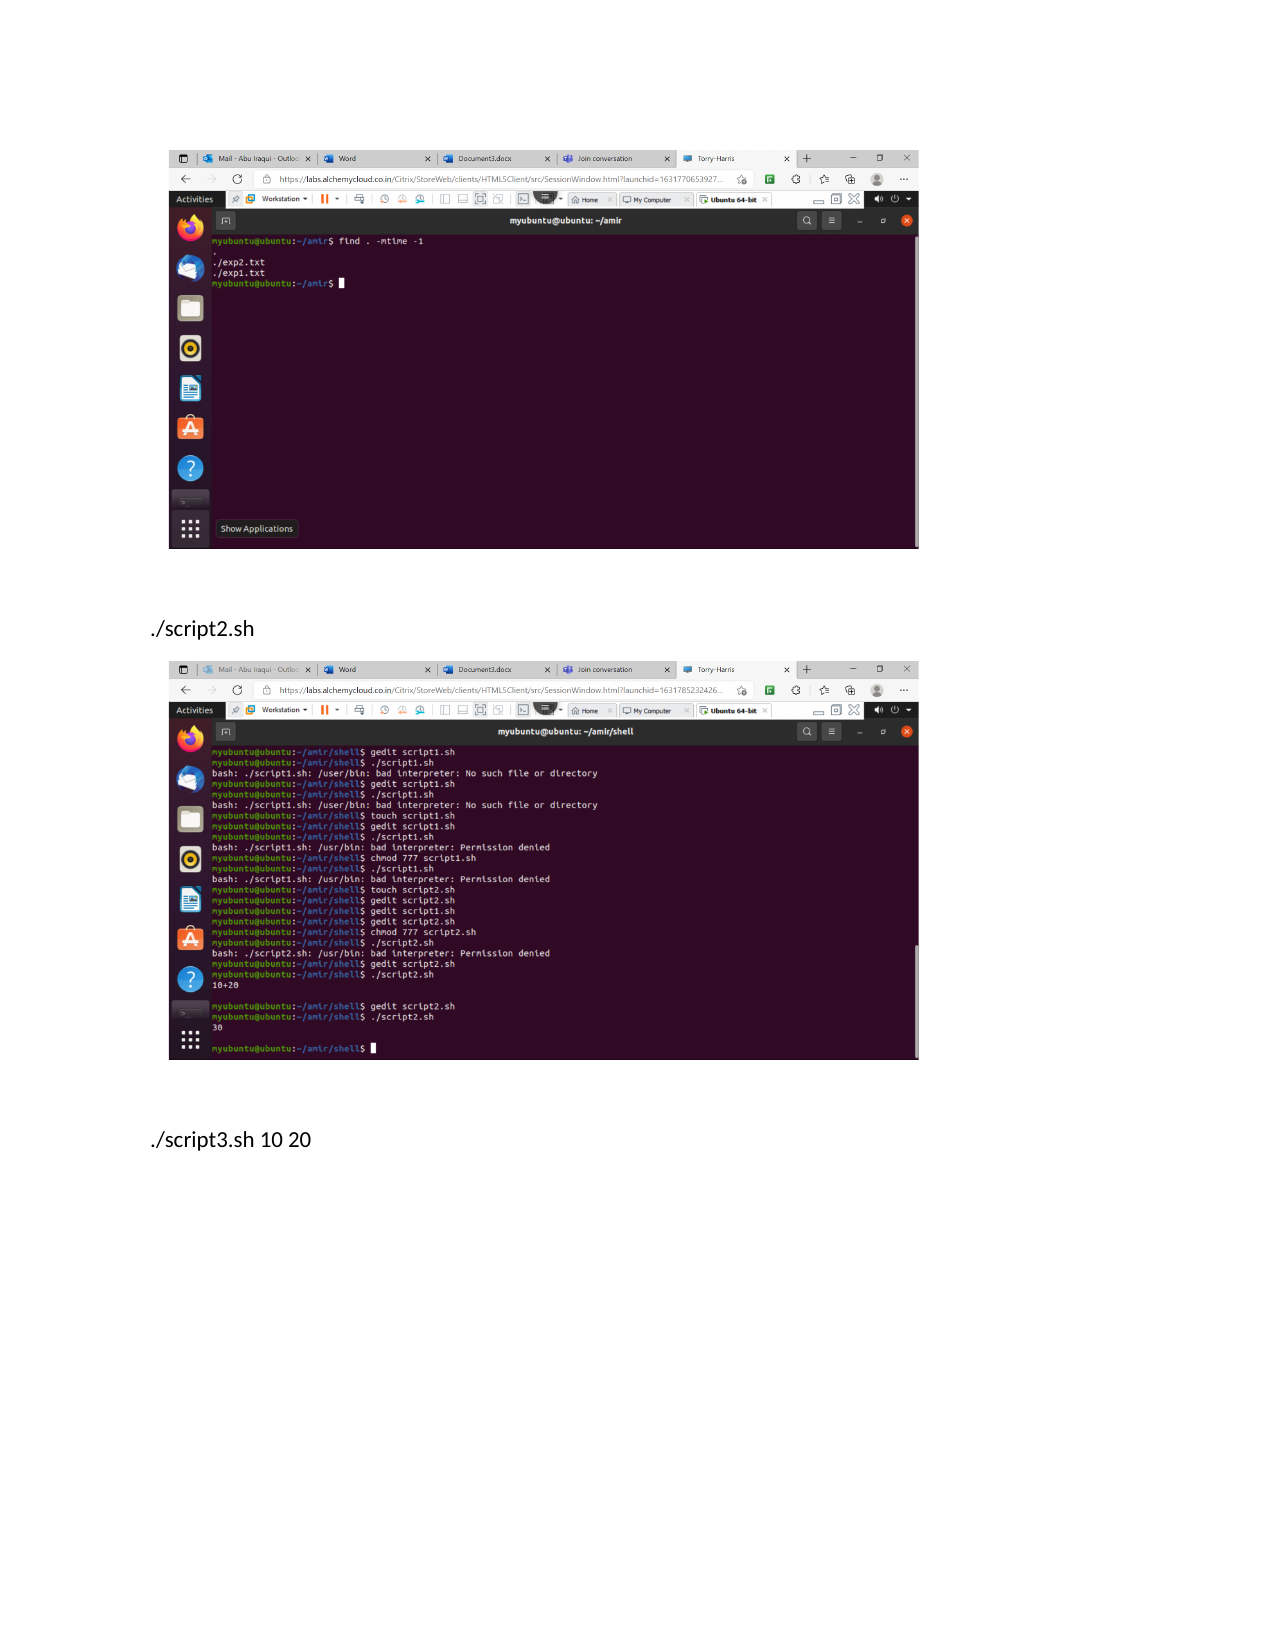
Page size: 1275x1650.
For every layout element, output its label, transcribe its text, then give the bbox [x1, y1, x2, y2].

text ./script3.sh 10 20 [150, 1125, 1125, 1153]
text ./script2.sh [150, 614, 1125, 642]
